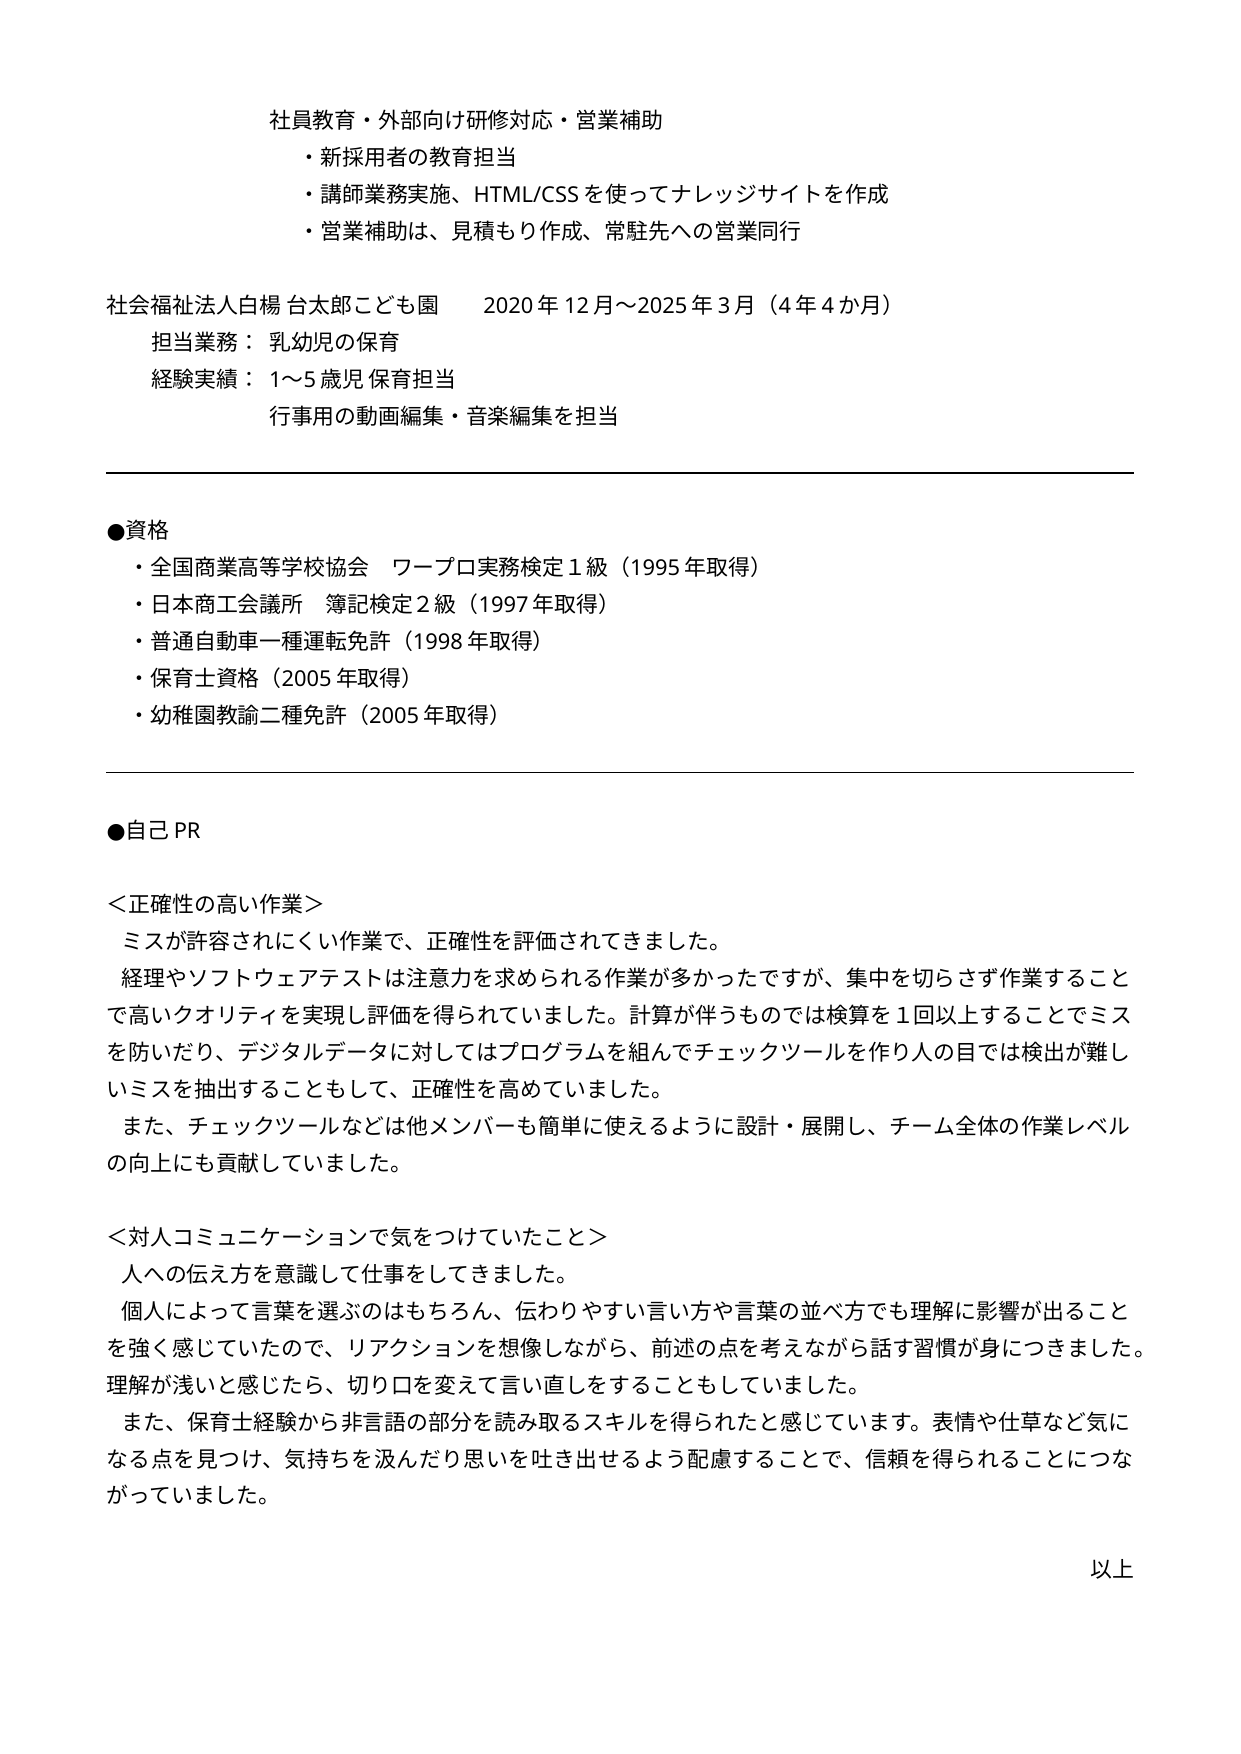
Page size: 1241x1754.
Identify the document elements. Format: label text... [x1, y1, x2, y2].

text ・幼稚園教諭二種免許（2005年取得） [106, 696, 1134, 733]
text また、保育士経験から非言語の部分を読み取るスキルを得られたと感じています。表情や仕草など気になる点を見つけ、気持ちを汲んだり思いを吐き出せるよう配慮することで、信頼を得られることにつながっていました。 [106, 1402, 1134, 1513]
text ・営業補助は、見積もり作成、常駐先への営業同行 [106, 211, 1134, 248]
text 個人によって言葉を選ぶのはもちろん、伝わりやすい言い方や言葉の並べ方でも理解に影響が出ることを強く感じていたので、リアクションを想像しながら、前述の点を考えながら話す習慣が身につきました。理解が浅いと感じたら、切り口を変えて言い直しをすることもしていました。 [106, 1291, 1134, 1402]
text 人への伝え方を意識して仕事をしてきました。 [106, 1254, 1134, 1291]
text 社会福祉法人白楊 台太郎こども園 2020年12月～2025年3月（4年4か月） [106, 285, 1134, 322]
text 以上 [106, 1550, 1134, 1587]
text ・保育士資格（2005年取得） [106, 659, 1134, 696]
text ＜正確性の高い作業＞ [106, 884, 1134, 921]
text 社員教育・外部向け研修対応・営業補助 [106, 100, 1134, 137]
text ●自己PR [106, 810, 1134, 847]
text ・新採用者の教育担当 [106, 137, 1134, 174]
text ・講師業務実施、HTML/CSSを使ってナレッジサイトを作成 [106, 174, 1134, 211]
text 経験実績： 1～5歳児 保育担当 [106, 359, 1134, 396]
text また、チェックツールなどは他メンバーも簡単に使えるように設計・展開し、チーム全体の作業レベルの向上にも貢献していました。 [106, 1106, 1134, 1180]
text ・全国商業高等学校協会 ワープロ実務検定１級（1995年取得） [106, 548, 1134, 585]
text ミスが許容されにくい作業で、正確性を評価されてきました。 [106, 921, 1134, 958]
text ・普通自動車一種運転免許（1998年取得） [106, 622, 1134, 659]
text ＜対人コミュニケーションで気をつけていたこと＞ [106, 1217, 1134, 1254]
text ●資格 [106, 511, 1134, 548]
text ・日本商工会議所 簿記検定２級（1997年取得） [106, 585, 1134, 622]
text 行事用の動画編集・音楽編集を担当 [106, 396, 1134, 433]
text 担当業務： 乳幼児の保育 [106, 322, 1134, 359]
text 経理やソフトウェアテストは注意力を求められる作業が多かったですが、集中を切らさず作業することで高いクオリティを実現し評価を得られていました。計算が伴うものでは検算を１回以上することでミスを防いだり、デジタルデータに対してはプログラムを組んでチェックツールを作り人の目では検出が難しいミスを抽出することもして、正確性を高めていました。 [106, 958, 1134, 1106]
